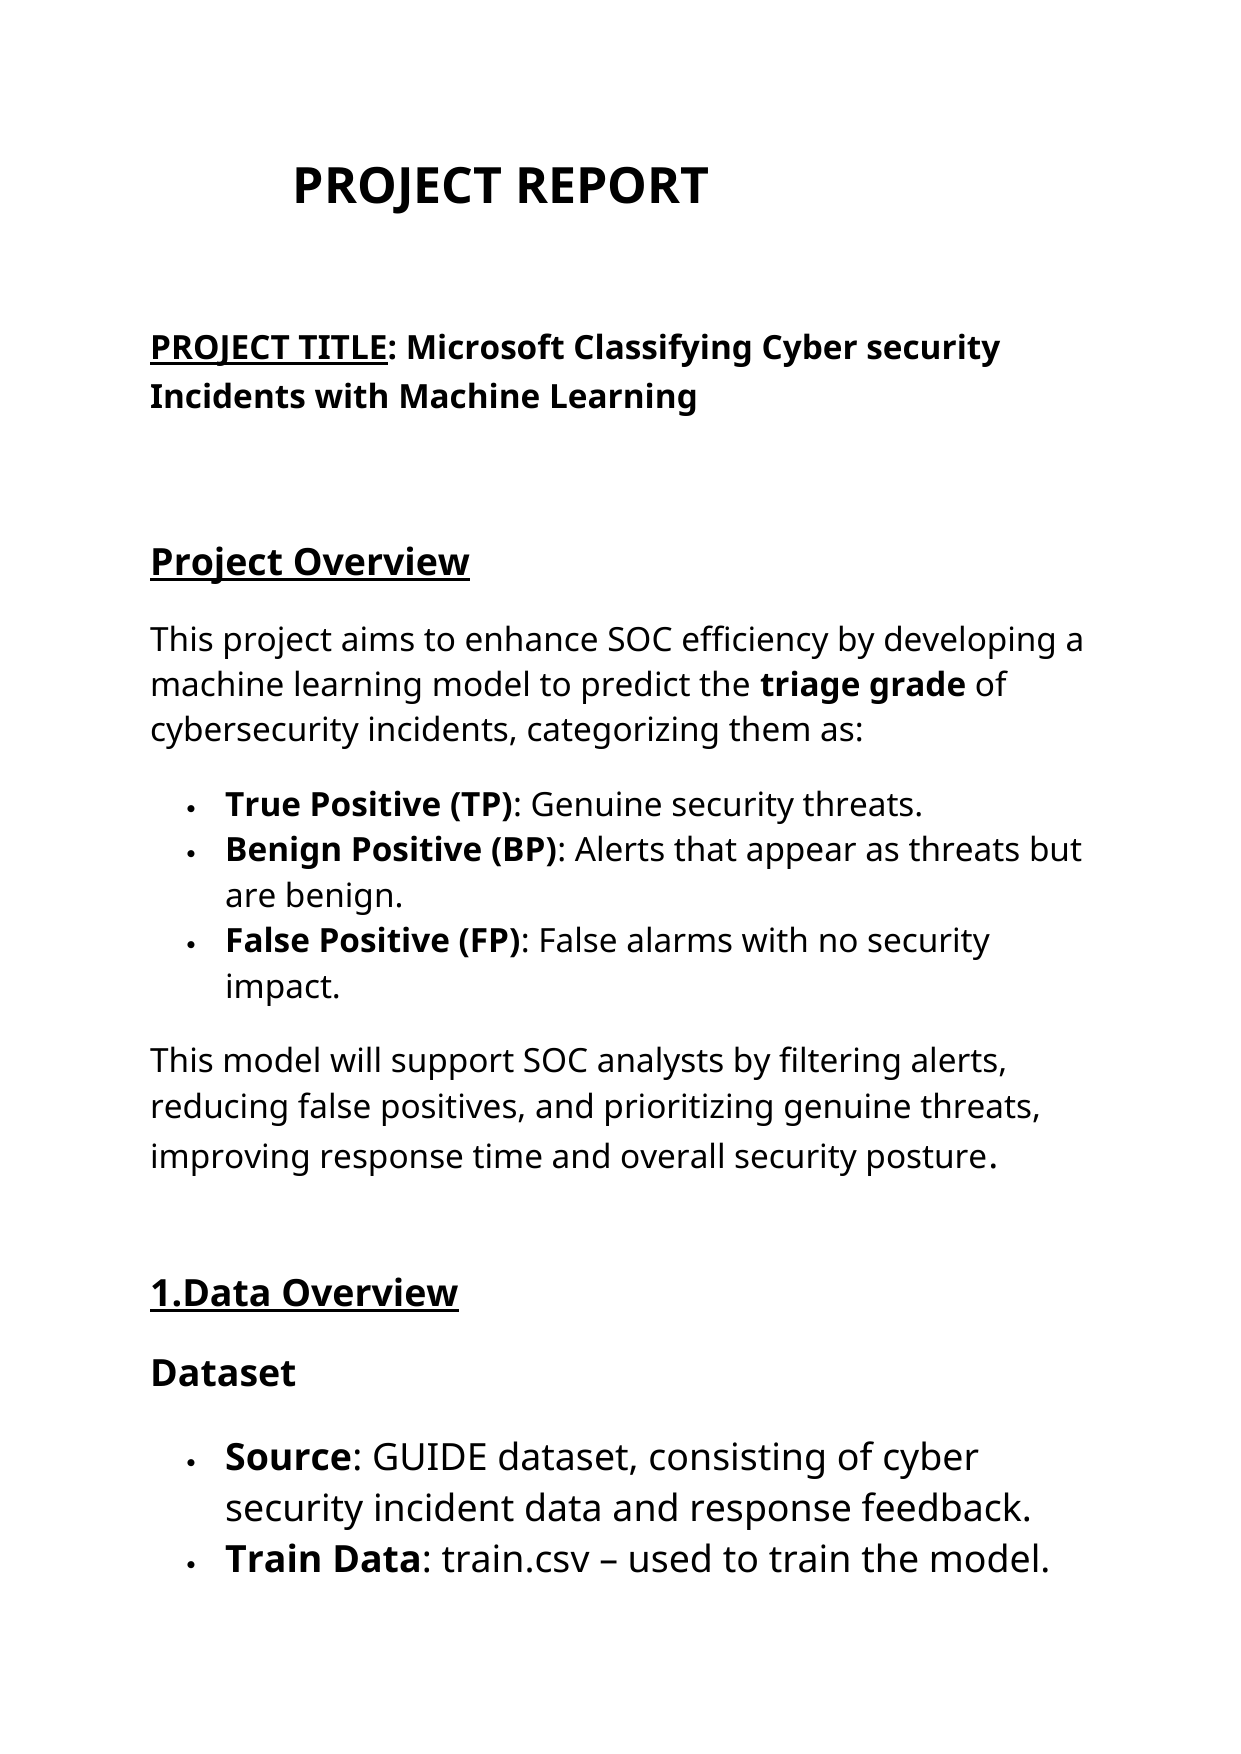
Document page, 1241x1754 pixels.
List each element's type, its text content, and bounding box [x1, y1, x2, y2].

text PROJECT REPORT [150, 150, 1090, 218]
list False Positive (FP): False alarms with no security impact. [187, 917, 1090, 1008]
text PROJECT TITLE: Microsoft Classifying Cyber security Incidents with Machine Learning [150, 324, 1090, 418]
text This project aims to enhance SOC efficiency by developing a machine learning model to predict the triage grade of cybersecurity incidents, categorizing them as: [150, 615, 1090, 752]
list Train Data: train.csv – used to train the model. [187, 1533, 1090, 1584]
list Source: GUIDE dataset, consisting of cyber security incident data and response feedback. [187, 1431, 1090, 1533]
subtitle 1.Data Overview [150, 1266, 1090, 1317]
list Benign Positive (BP): Alerts that appear as threats but are benign. [187, 826, 1090, 917]
list True Positive (TP): Genuine security threats. [187, 781, 1090, 826]
text This model will support SOC analysts by filtering alerts, reducing false positives, and prioritizing genuine threats, improving response time and overall security posture. [150, 1037, 1090, 1179]
subtitle Dataset [150, 1346, 1090, 1397]
text Project Overview [150, 535, 1090, 586]
